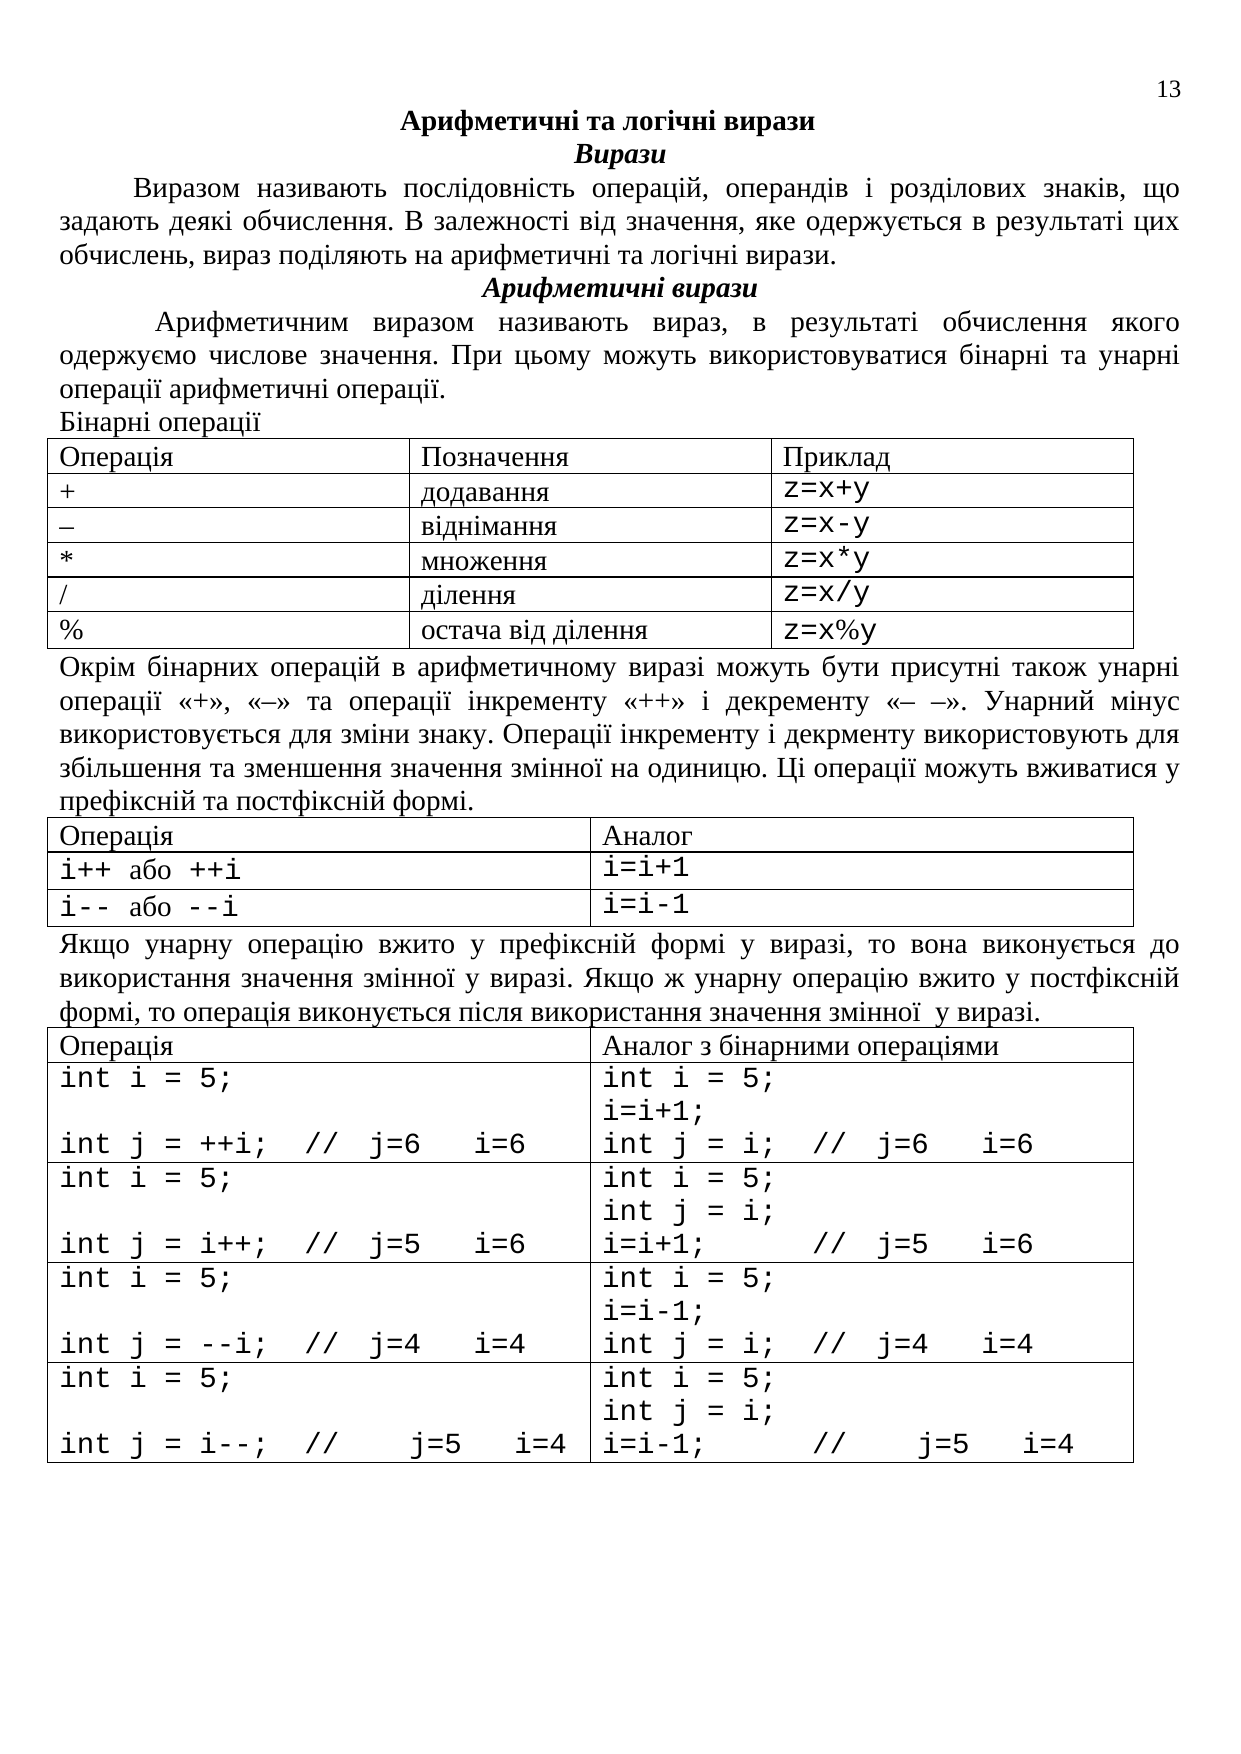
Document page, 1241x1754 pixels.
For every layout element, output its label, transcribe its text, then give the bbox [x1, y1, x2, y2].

table_header Операція [48, 1028, 590, 1062]
table_cell int i = 5; int j = --i; // j=4 i=4 [48, 1263, 590, 1362]
table_cell int i = 5; int j = i++; // j=5 i=6 [48, 1163, 590, 1262]
table_cell i-- або --i [48, 890, 590, 926]
table_cell – [48, 508, 409, 542]
table_cell int i = 5; int j = i; i=i+1; // j=5 i=6 [591, 1163, 1133, 1262]
table_cell int i = 5; i=i-1; int j = i; // j=4 i=4 [591, 1263, 1133, 1362]
table_cell z=x*y [772, 543, 1133, 576]
table_cell i=i+1 [591, 853, 1133, 888]
table_cell + [48, 474, 409, 507]
text Виразом називають послідовність операцій, операндів і розділових знаків, що задають деякі обчислення. В залежності від значення, яке одержується в результаті цих обчислень, вираз поділяють на арифметичні та логічні вирази. [59, 170, 1181, 270]
table_header Операція [48, 439, 409, 473]
text Якщо унарну операцію вжито у префіксній формі у виразі, то вона виконується до використання значення змінної у виразі. Якщо ж унарну операцію вжито у постфіксній формі, то операція виконується після використання значення змінної у виразі. [59, 927, 1181, 1027]
table_cell i++ або ++i [48, 853, 590, 888]
table_cell z=x%y [772, 612, 1133, 648]
text Арифметичним виразом називають вираз, в результаті обчислення якого одержуємо числове значення. При цьому можуть використовуватися бінарні та унарні операції арифметичні операції. [59, 304, 1181, 404]
table_cell додавання [410, 474, 771, 507]
text Арифметичні вирази [59, 270, 1181, 304]
table_cell віднімання [410, 508, 771, 542]
table_cell / [48, 578, 409, 611]
table_cell int i = 5; int j = i--; // j=5 i=4 [48, 1363, 590, 1462]
table_header Приклад [772, 439, 1133, 473]
table_header Аналог [591, 818, 1133, 851]
table_cell int i = 5; i=i+1; int j = i; // j=6 i=6 [591, 1063, 1133, 1162]
text Бінарні операції [59, 404, 1181, 438]
table_header Позначення [410, 439, 771, 473]
table_cell % [48, 612, 409, 648]
table_cell i=i-1 [591, 890, 1133, 926]
table_cell множення [410, 543, 771, 576]
table_cell int i = 5; int j = i; i=i-1; // j=5 i=4 [591, 1363, 1133, 1462]
table_header Операція [48, 818, 590, 851]
table_cell int i = 5; int j = ++i; // j=6 i=6 [48, 1063, 590, 1162]
table_cell z=x/y [772, 578, 1133, 611]
text Окрім бінарних операцій в арифметичному виразі можуть бути присутні також унарні операції «+», «–» та операції інкременту «++» і декременту «– –». Унарний мінус використовується для зміни знаку. Операції інкременту і декрменту використовують для збільшення та зменшення значення змінної на одиницю. Ці операції можуть вживатися у префіксній та постфіксній формі. [59, 649, 1181, 817]
text Вирази [59, 136, 1181, 170]
table_cell ділення [410, 578, 771, 611]
table_cell z=x+y [772, 474, 1133, 507]
table_cell z=x-y [772, 508, 1133, 542]
table_cell остача від ділення [410, 612, 771, 648]
table_header Аналог з бінарними операціями [591, 1028, 1133, 1062]
table_cell * [48, 543, 409, 576]
text Арифметичні та логічні вирази [59, 103, 1181, 136]
